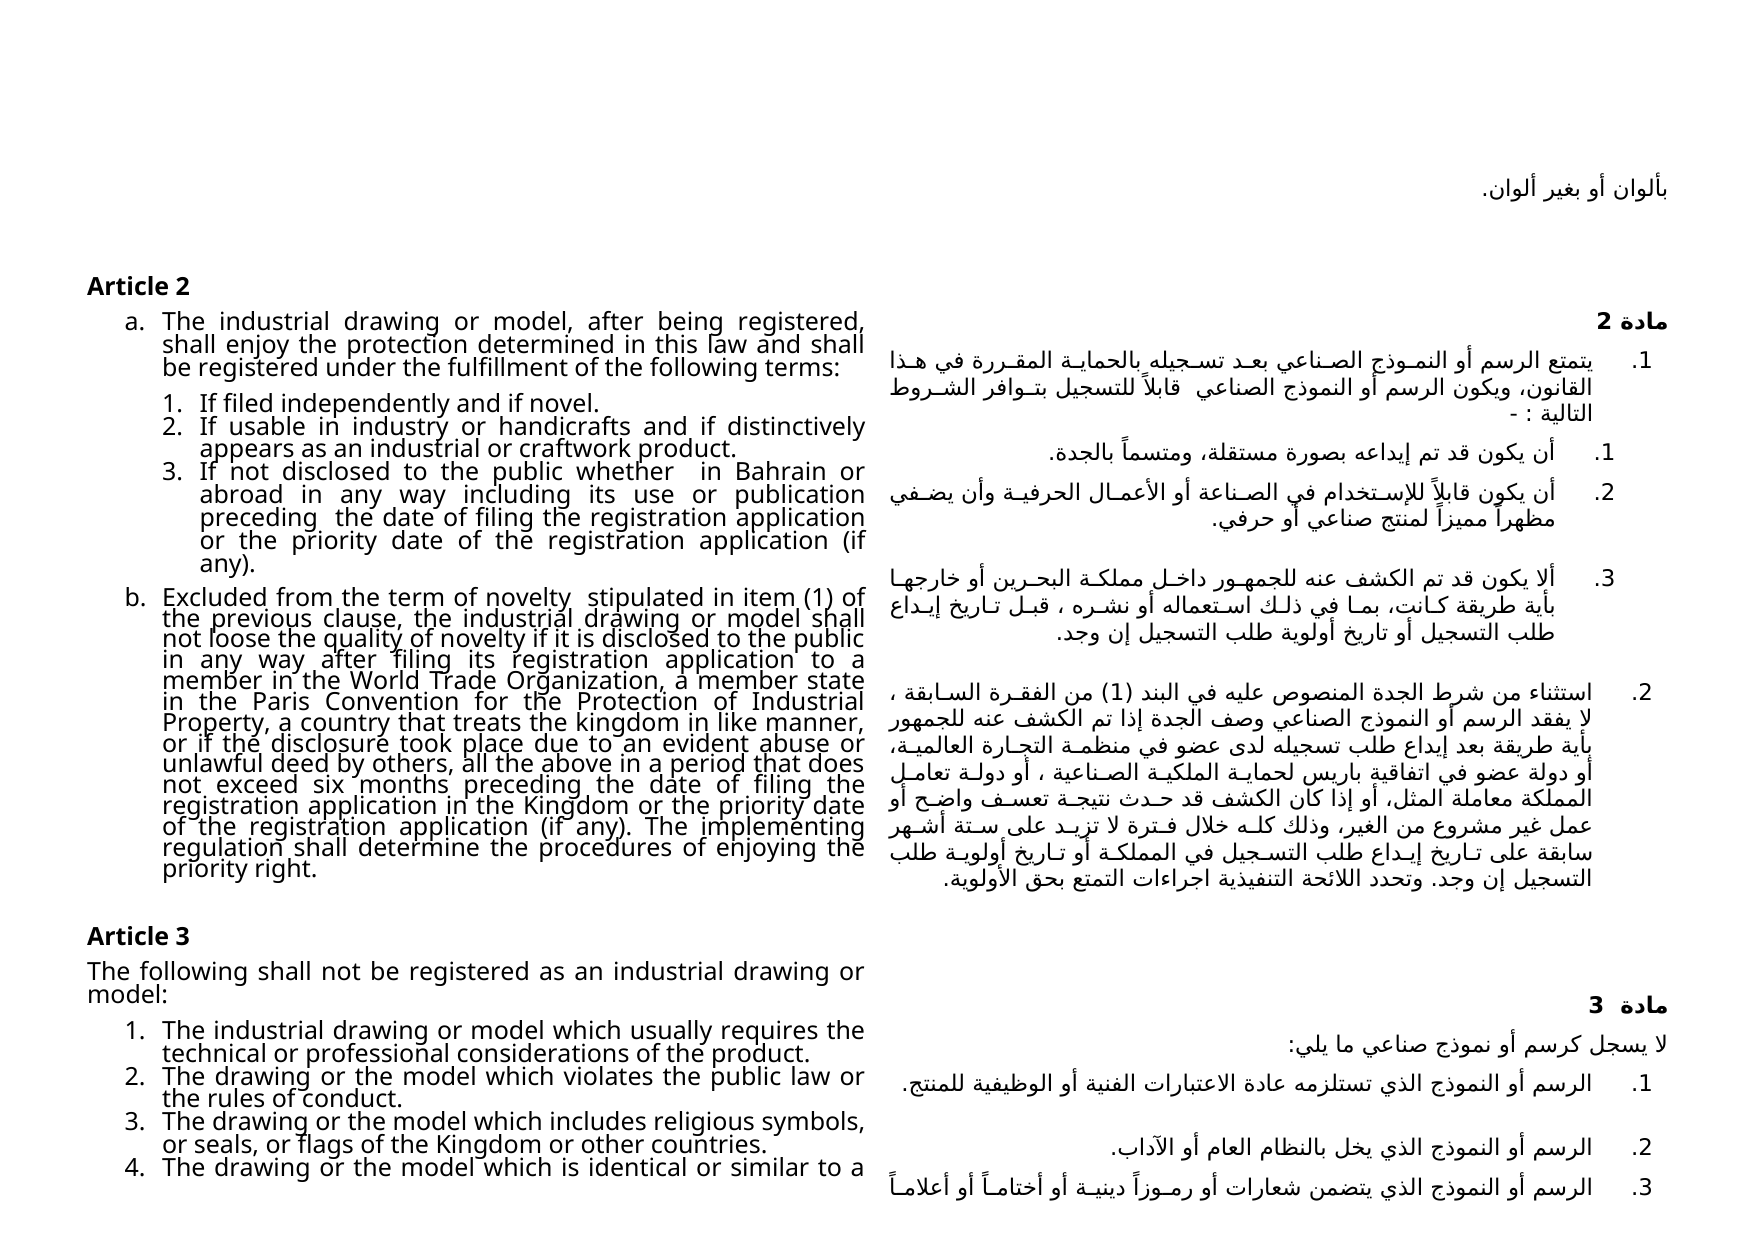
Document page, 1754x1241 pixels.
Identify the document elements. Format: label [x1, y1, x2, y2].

table_header [75, 163, 877, 1200]
table_header [877, 163, 1679, 1200]
